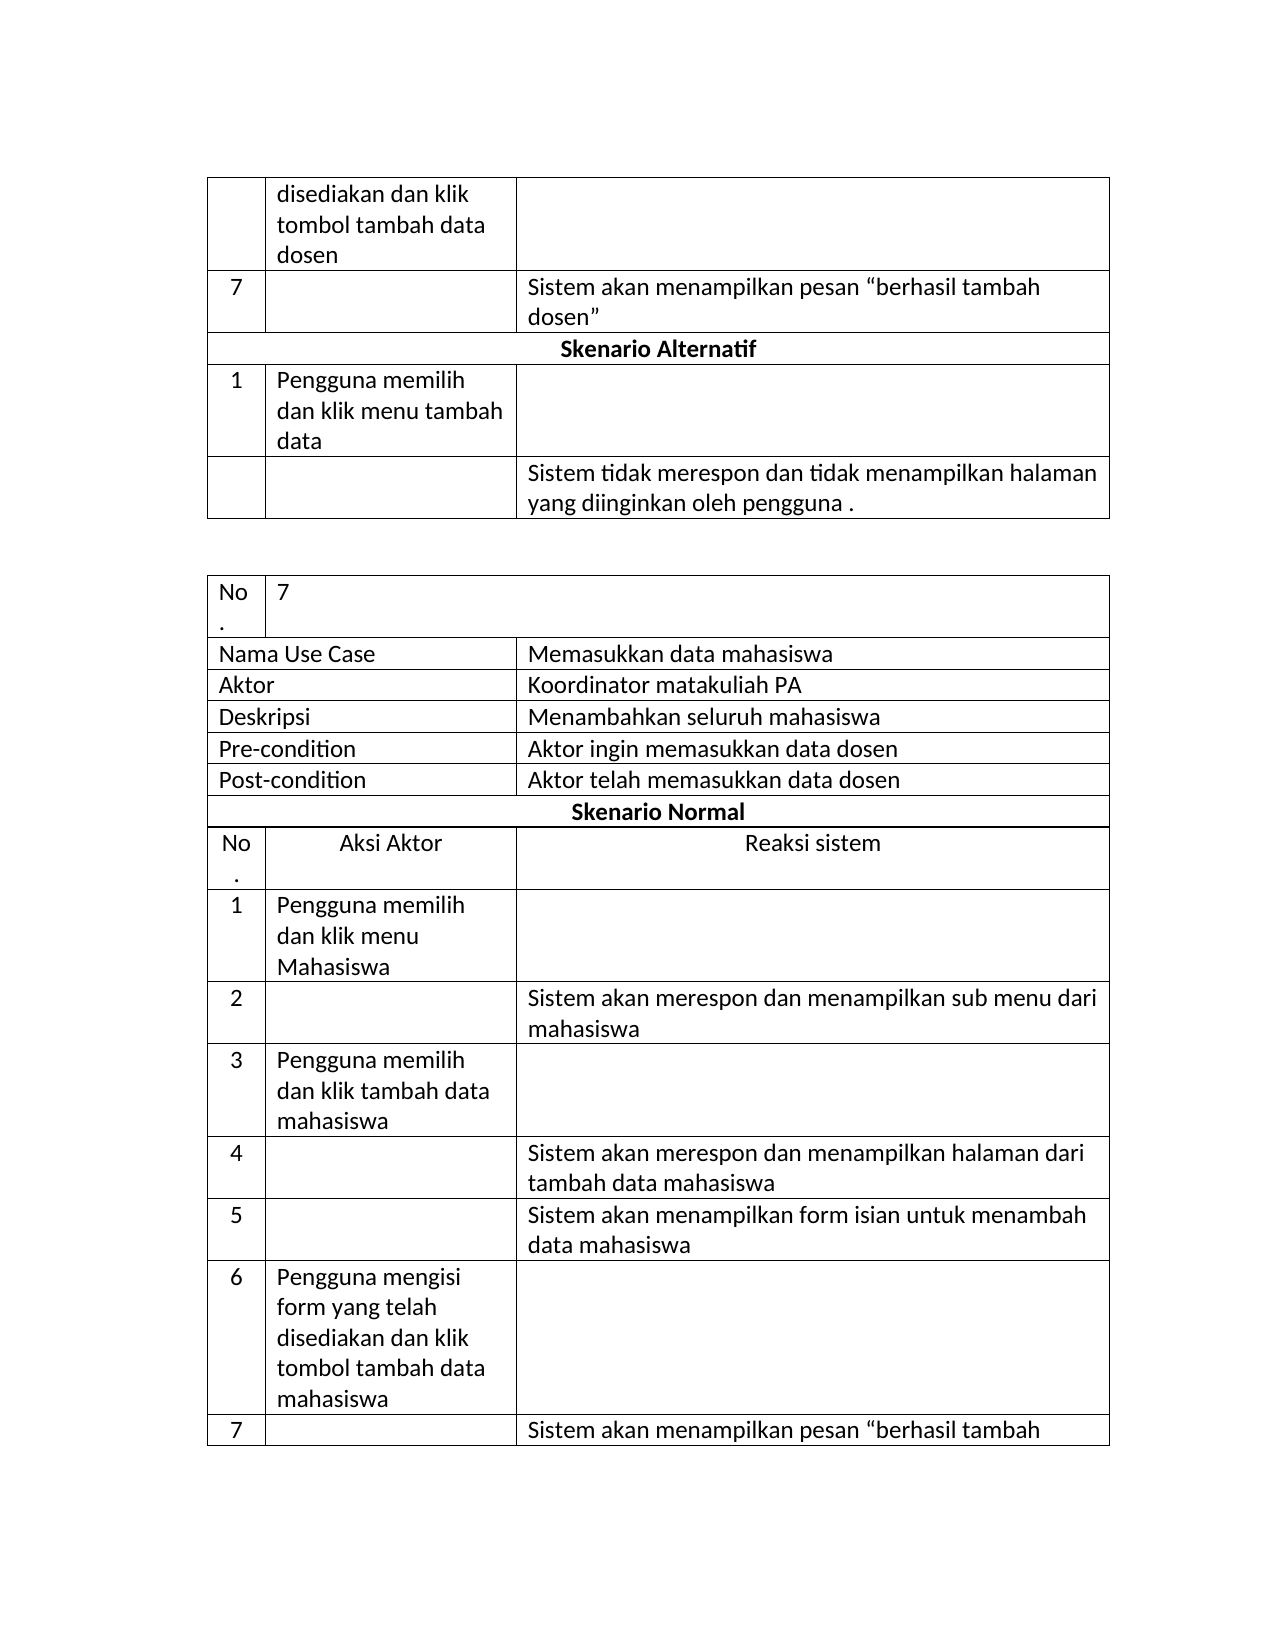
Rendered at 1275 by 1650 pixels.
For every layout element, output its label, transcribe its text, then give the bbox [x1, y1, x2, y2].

table_cell Menambahkan seluruh mahasiswa [517, 701, 1109, 732]
table_cell 7 [208, 271, 265, 332]
table_cell Aksi Aktor [266, 828, 516, 888]
table_cell 1 [208, 365, 265, 456]
table_cell Skenario Normal [208, 796, 1109, 826]
table_cell Reaksi sistem [517, 828, 1109, 888]
table_cell Deskripsi [208, 701, 516, 732]
table_cell [517, 178, 1109, 270]
table_cell Skenario Alternatif [208, 333, 1109, 363]
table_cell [517, 1415, 1109, 1445]
table_cell Pengguna memilih dan klik menu Mahasiswa [266, 890, 516, 981]
table_cell Aktor ingin memasukkan data dosen [517, 733, 1109, 763]
table_cell [266, 1137, 516, 1198]
table_cell 5 [208, 1199, 265, 1260]
table_header 7 [266, 576, 1109, 637]
table_cell 2 [208, 982, 265, 1043]
table_header No. [208, 576, 265, 637]
table_cell [266, 1199, 516, 1260]
table_cell Post-condition [208, 764, 516, 795]
table_cell Pengguna memilih dan klik menu tambah data [266, 365, 516, 456]
table_cell 6 [208, 178, 265, 270]
table_cell Pre-condition [208, 733, 516, 763]
table_cell [266, 457, 516, 518]
table_cell [517, 1044, 1109, 1136]
table_cell 1 [208, 890, 265, 981]
table_cell Memasukkan data mahasiswa [517, 638, 1109, 669]
table_cell Sistem akan menampilkan form isian untuk menambah data mahasiswa [517, 1199, 1109, 1260]
table_cell Sistem akan merespon dan menampilkan halaman dari tambah data mahasiswa [517, 1137, 1109, 1198]
table_cell Aktor telah memasukkan data dosen [517, 764, 1109, 795]
table_cell [517, 365, 1109, 456]
table_cell [517, 1261, 1109, 1414]
table_cell [266, 982, 516, 1043]
table_cell 4 [208, 1137, 265, 1198]
table_cell Sistem akan menampilkan pesan “berhasil tambah dosen” [517, 271, 1109, 332]
table_cell 3 [208, 1044, 265, 1136]
table_cell 6 [208, 1261, 265, 1414]
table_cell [266, 178, 516, 270]
table_cell No. [208, 828, 265, 888]
table_cell Koordinator matakuliah PA [517, 670, 1109, 700]
table_cell [266, 271, 516, 332]
table_cell Sistem akan merespon dan menampilkan sub menu dari mahasiswa [517, 982, 1109, 1043]
table_cell Pengguna memilih dan klik tambah data mahasiswa [266, 1044, 516, 1136]
table_cell Nama Use Case [208, 638, 516, 669]
table_cell [266, 1415, 516, 1445]
table_cell Sistem tidak merespon dan tidak menampilkan halaman yang diinginkan oleh pengguna . [517, 457, 1109, 518]
table_cell Pengguna mengisi form yang telah disediakan dan klik tombol tambah data mahasiswa [266, 1261, 516, 1414]
table_cell [517, 890, 1109, 981]
table_cell 7 [208, 1415, 265, 1445]
table_cell [208, 457, 265, 518]
table_cell Aktor [208, 670, 516, 700]
